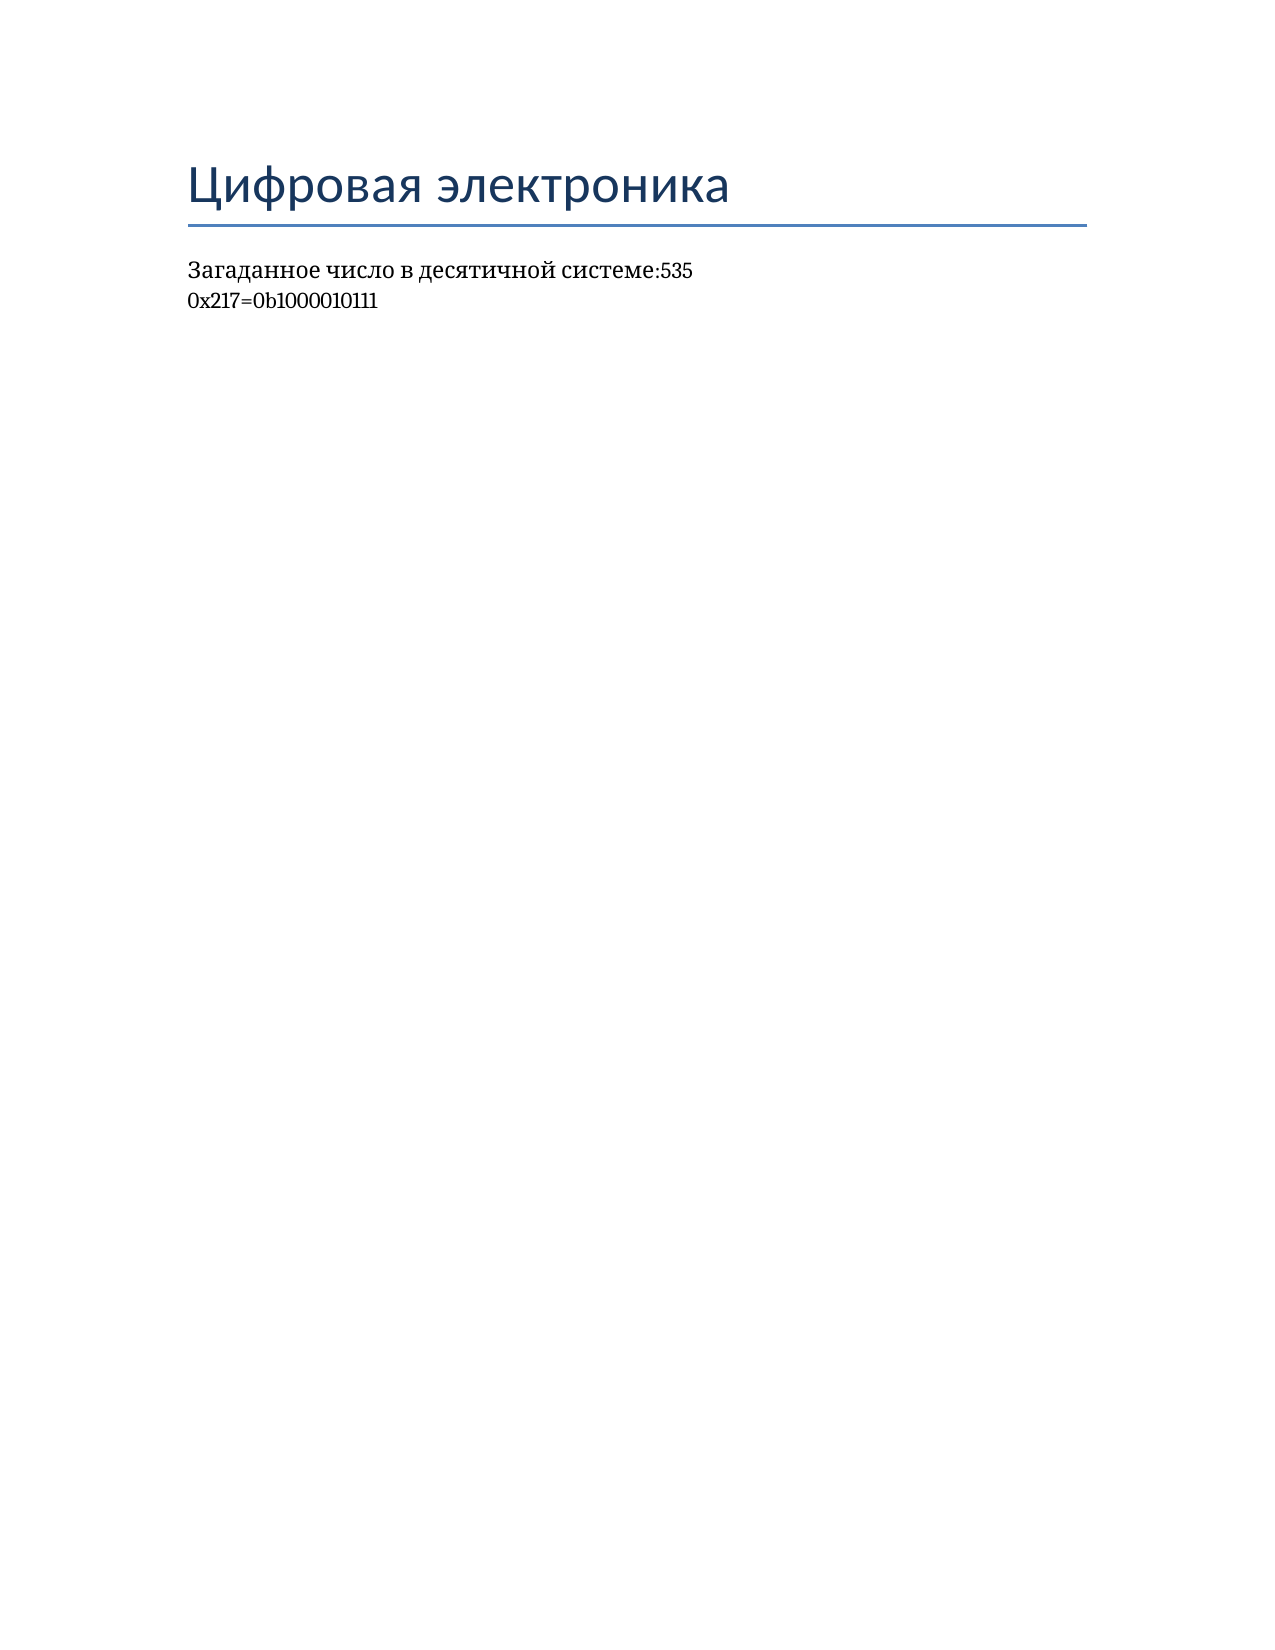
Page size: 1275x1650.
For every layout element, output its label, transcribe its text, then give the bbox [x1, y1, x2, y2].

title Цифровая электроника [187, 150, 1087, 227]
text Загаданное число в десятичной системе:535 0x217=0b1000010111 [187, 258, 1087, 314]
